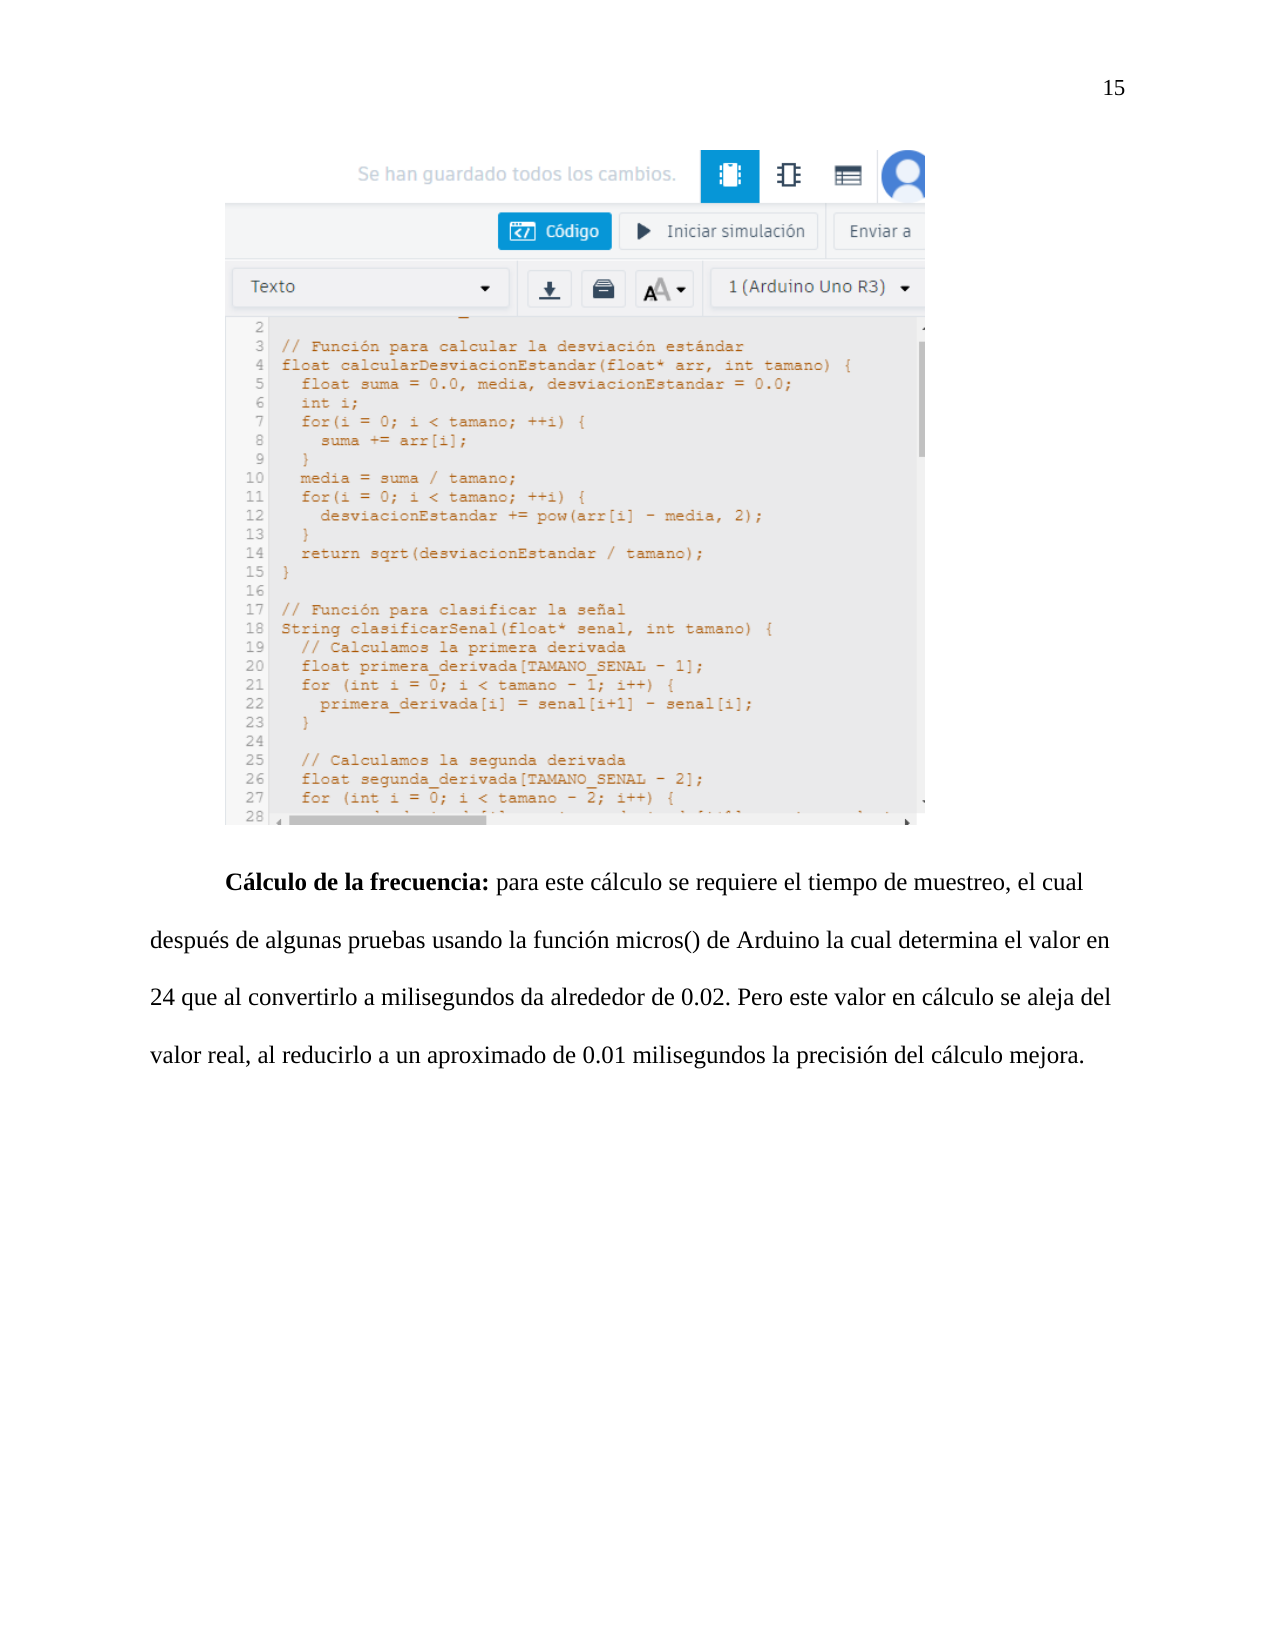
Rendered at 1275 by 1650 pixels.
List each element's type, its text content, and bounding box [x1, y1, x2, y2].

picture [225, 150, 925, 825]
text Cálculo de la frecuencia: para este cálculo se requiere el tiempo de muestreo, el cual después de algunas pruebas usando la función micros() de Arduino la cual determina el valor en 24 que al convertirlo a milisegundos da alrededor de 0.02. Pero este valor en cálculo se aleja del valor real, al reducirlo a un aproximado de 0.01 milisegundos la precisión del cálculo mejora. [150, 867, 1125, 1068]
picture [720, 163, 740, 186]
